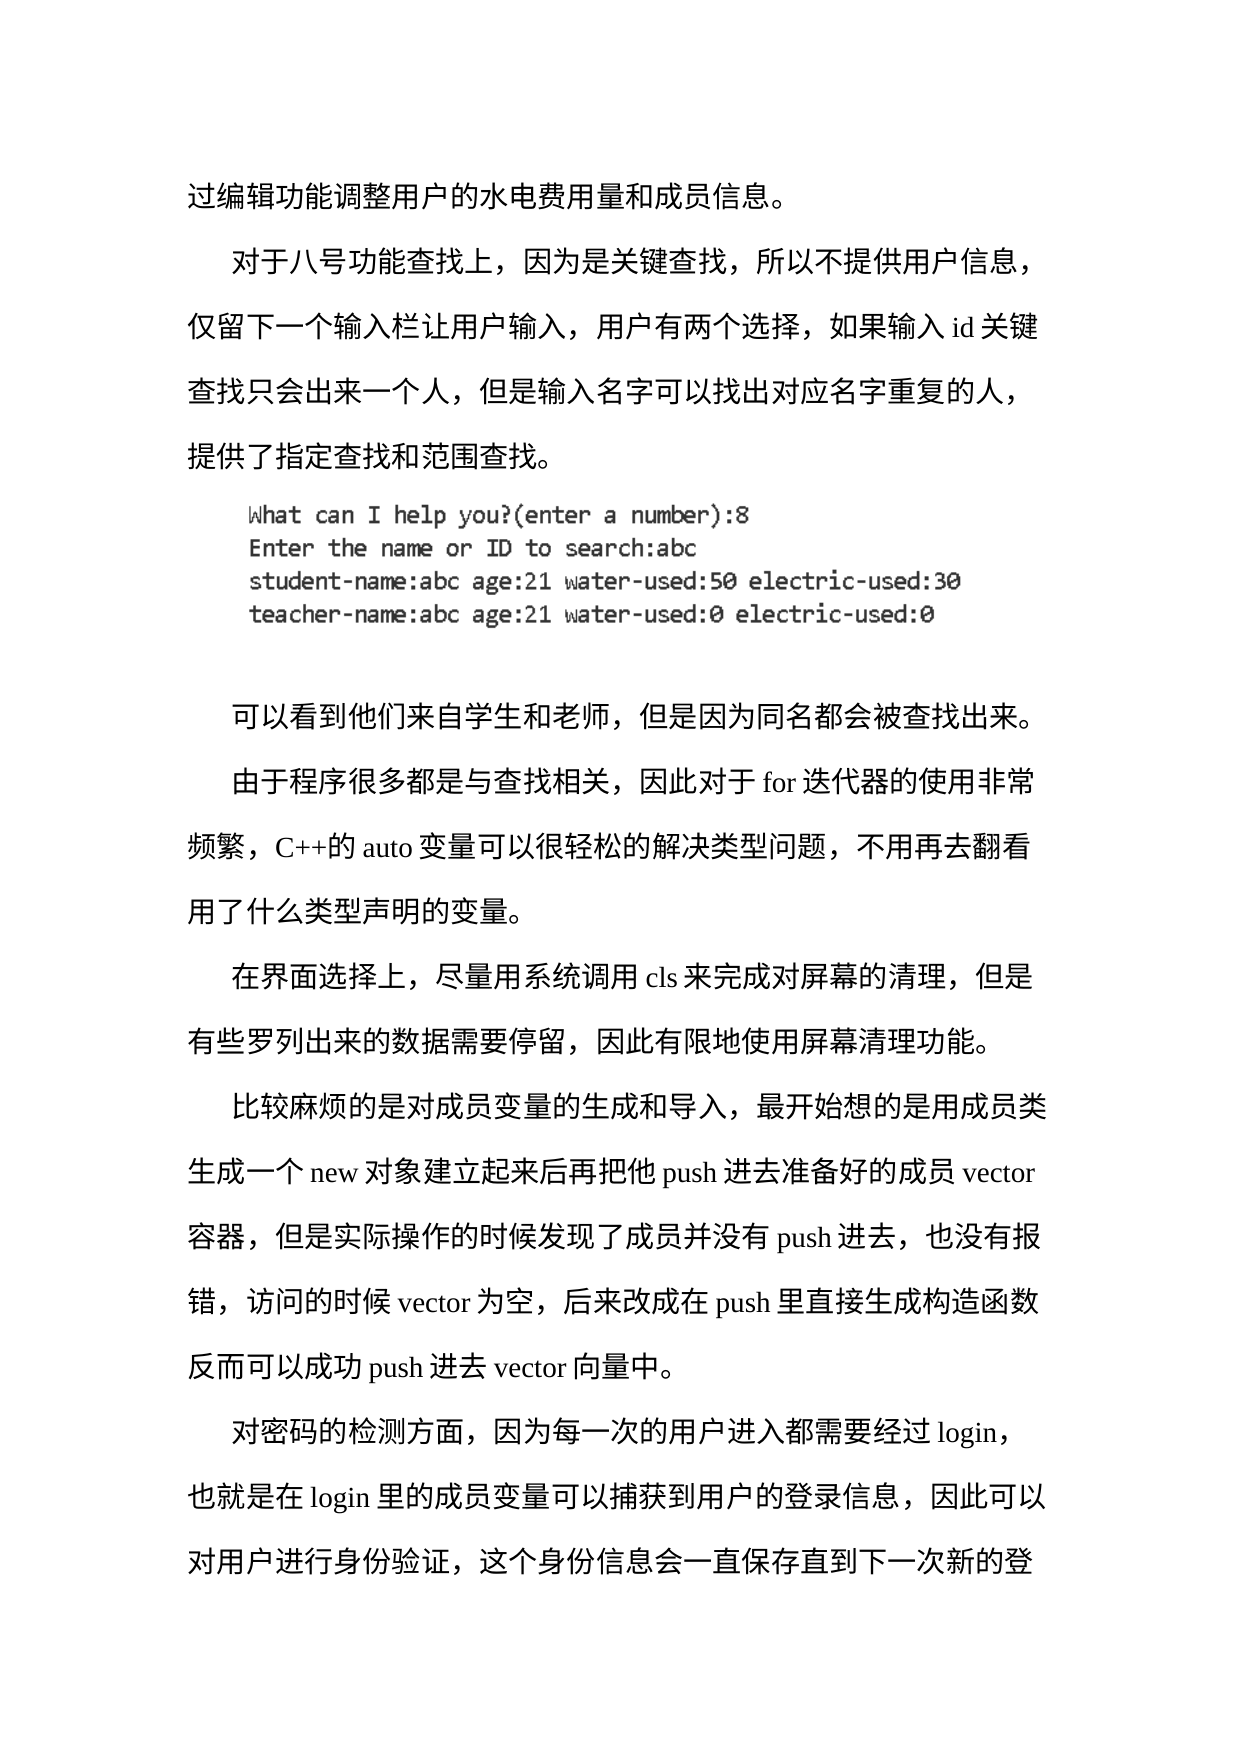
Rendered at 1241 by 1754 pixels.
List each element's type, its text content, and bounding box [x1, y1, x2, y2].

text 在界面选择上，尽量用系统调用cls来完成对屏幕的清理，但是有些罗列出来的数据需要停留，因此有限地使用屏幕清理功能。 [187, 942, 1053, 1072]
picture [231, 497, 1096, 640]
text 可以看到他们来自学生和老师，但是因为同名都会被查找出来。 [187, 682, 1053, 747]
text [187, 1397, 1053, 1592]
text 由于程序很多都是与查找相关，因此对于for迭代器的使用非常频繁，C++的auto变量可以很轻松的解决类型问题，不用再去翻看用了什么类型声明的变量。 [187, 747, 1053, 942]
text 比较麻烦的是对成员变量的生成和导入，最开始想的是用成员类生成一个new对象建立起来后再把他push进去准备好的成员vector容器，但是实际操作的时候发现了成员并没有push进去，也没有报错，访问的时候vector为空，后来改成在push里直接生成构造函数反而可以成功push进去vector向量中。 [187, 1072, 1053, 1397]
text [187, 162, 1053, 227]
text 对于八号功能查找上，因为是关键查找，所以不提供用户信息，仅留下一个输入栏让用户输入，用户有两个选择，如果输入id关键查找只会出来一个人，但是输入名字可以找出对应名字重复的人，提供了指定查找和范围查找。 [187, 227, 1053, 487]
